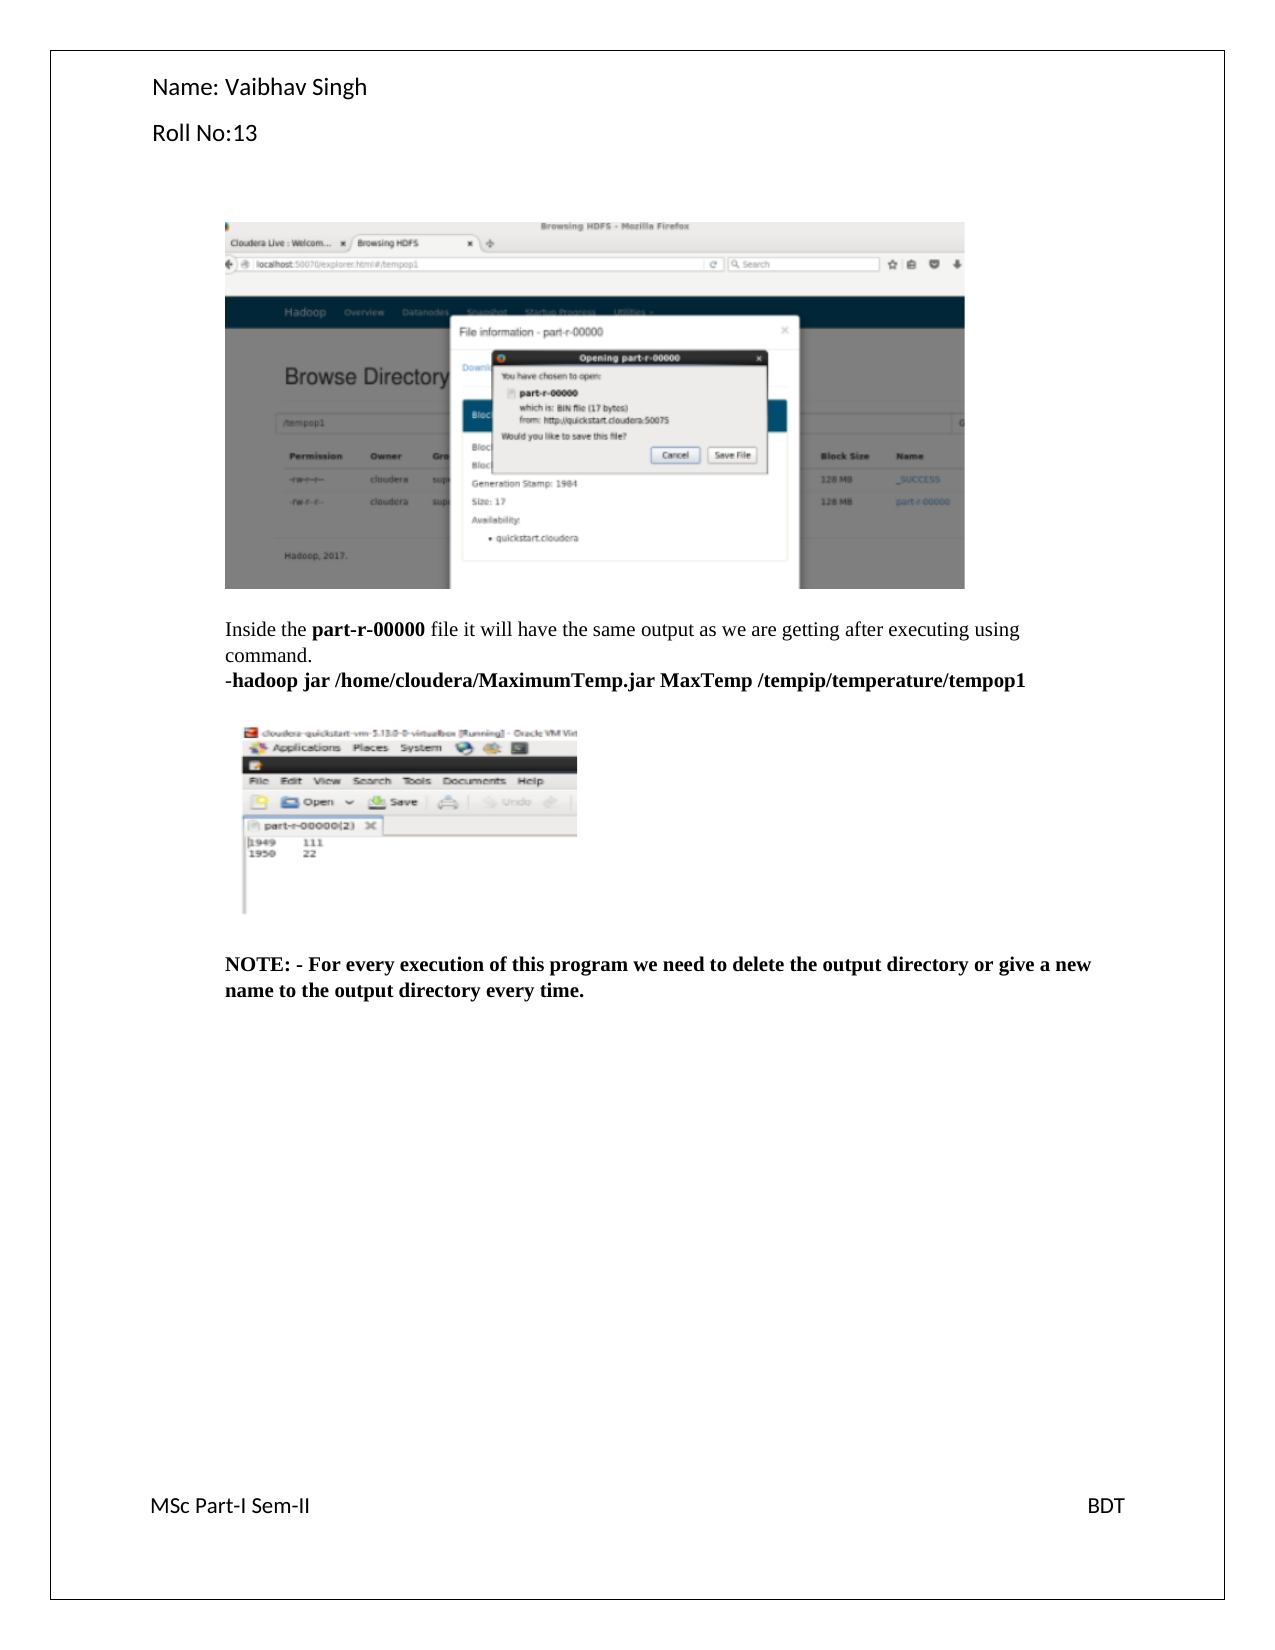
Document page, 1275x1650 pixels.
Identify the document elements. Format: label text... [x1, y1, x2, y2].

picture [225, 309, 965, 589]
picture [285, 308, 326, 318]
list Inside the part-r-00000 file it will have the same output as we are getting after executing using [225, 617, 1125, 641]
list NOTE: - For every execution of this program we need to delete the output directory or give a new name to the output directory every time. [225, 952, 1125, 1002]
picture [225, 222, 965, 297]
picture [240, 724, 578, 925]
picture [403, 309, 449, 316]
list command. [225, 642, 1125, 667]
list -hadoop jar /home/cloudera/MaximumTemp.jar MaxTemp /tempip/temperature/tempop1 [225, 668, 1125, 692]
picture [344, 309, 384, 316]
